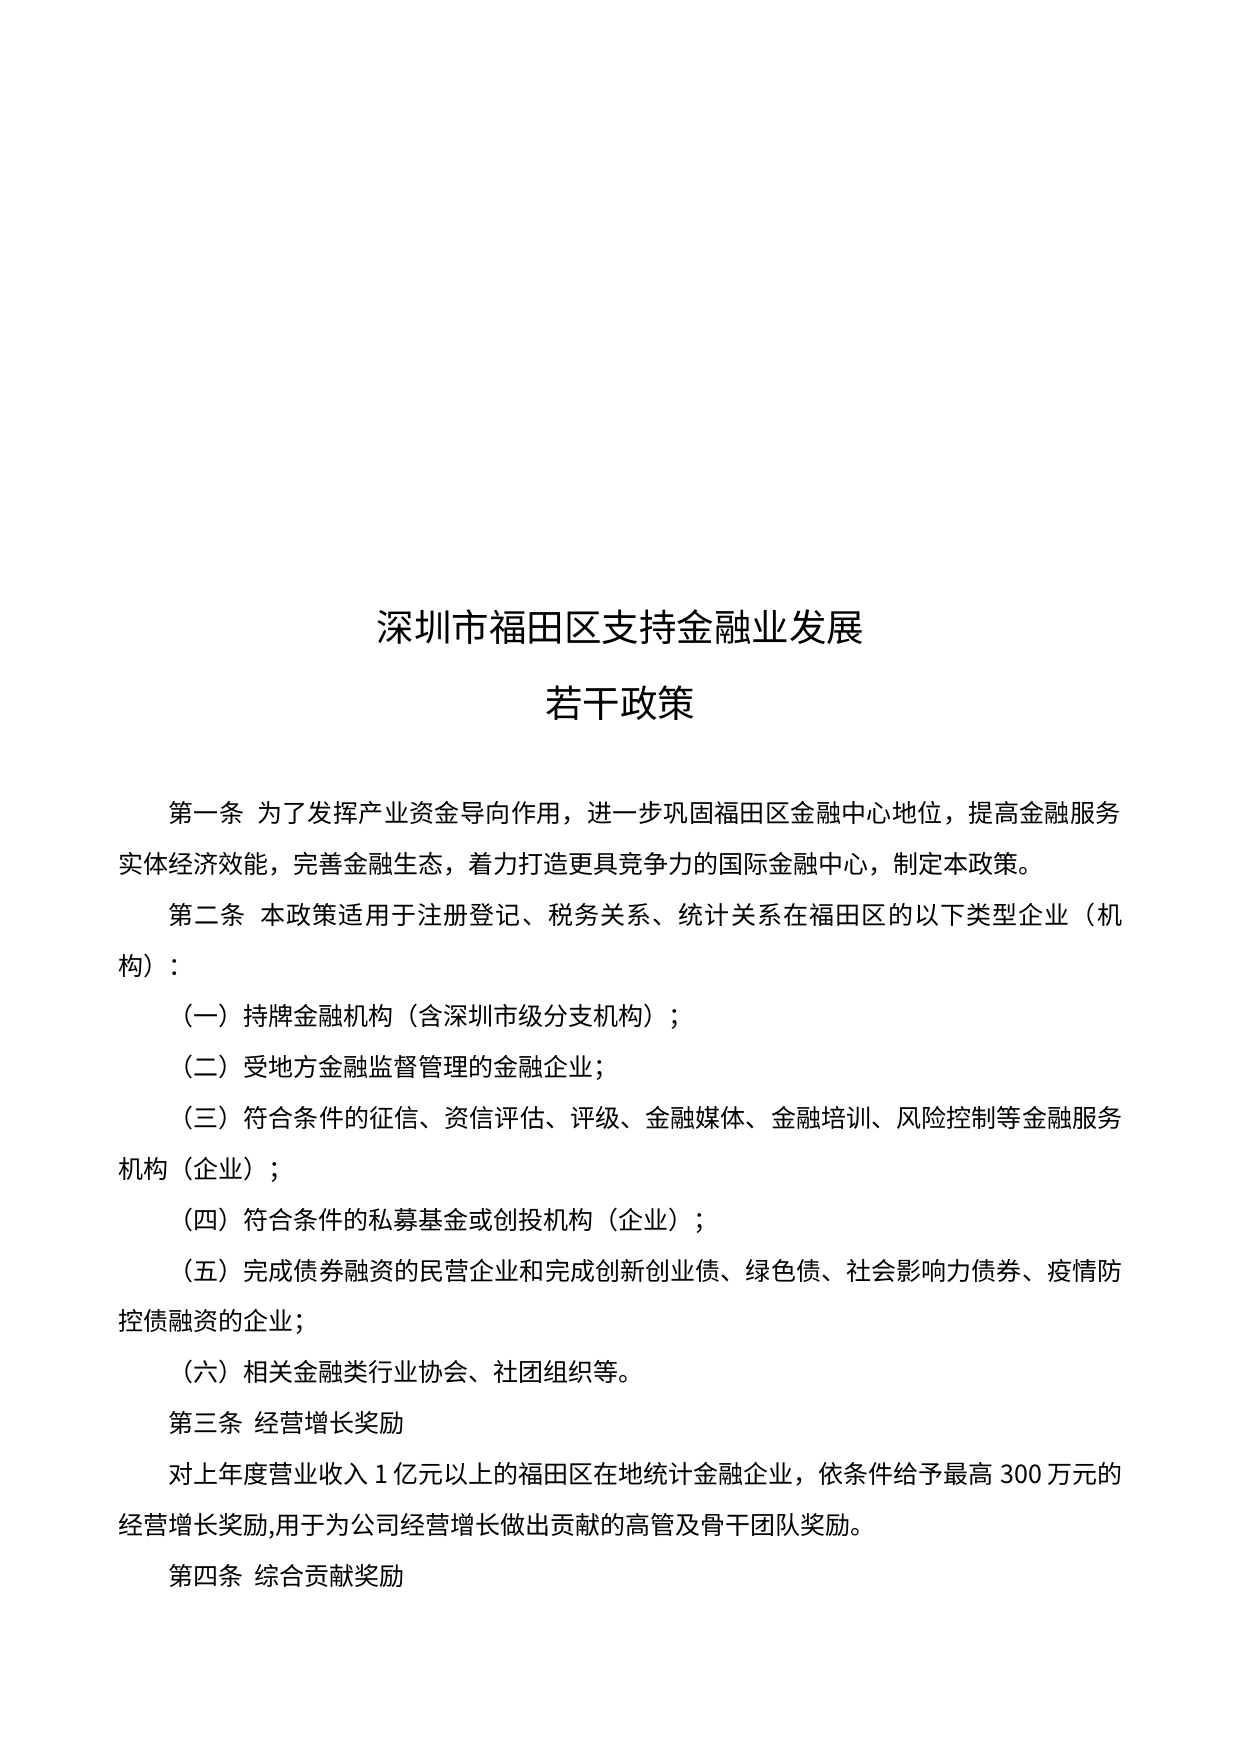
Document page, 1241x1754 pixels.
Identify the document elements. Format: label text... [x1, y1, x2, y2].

text 若干政策 [118, 652, 1122, 728]
text 第一条 为了发挥产业资金导向作用，进一步巩固福田区金融中心地位，提高金融服务实体经济效能，完善金融生态，着力打造更具竞争力的国际金融中心，制定本政策。 [118, 779, 1122, 881]
text （六）相关金融类行业协会、社团组织等。 [118, 1338, 1122, 1389]
text （一）持牌金融机构（含深圳市级分支机构）； [118, 982, 1122, 1033]
text （五）完成债券融资的民营企业和完成创新创业债、绿色债、社会影响力债券、疫情防控债融资的企业； [118, 1236, 1122, 1338]
text （二）受地方金融监督管理的金融企业； [118, 1033, 1122, 1084]
text 第二条 本政策适用于注册登记、税务关系、统计关系在福田区的以下类型企业（机构）： [118, 881, 1122, 982]
text 第三条 经营增长奖励 [118, 1389, 1122, 1440]
text 第四条 综合贡献奖励 [118, 1541, 1122, 1592]
text 对上年度营业收入1亿元以上的福田区在地统计金融企业，依条件给予最高300万元的经营增长奖励,用于为公司经营增长做出贡献的高管及骨干团队奖励。 [118, 1440, 1122, 1541]
text （三）符合条件的征信、资信评估、评级、金融媒体、金融培训、风险控制等金融服务机构（企业）； [118, 1084, 1122, 1186]
text 深圳市福田区支持金融业发展 [118, 576, 1122, 652]
text （四）符合条件的私募基金或创投机构（企业）； [118, 1186, 1122, 1236]
